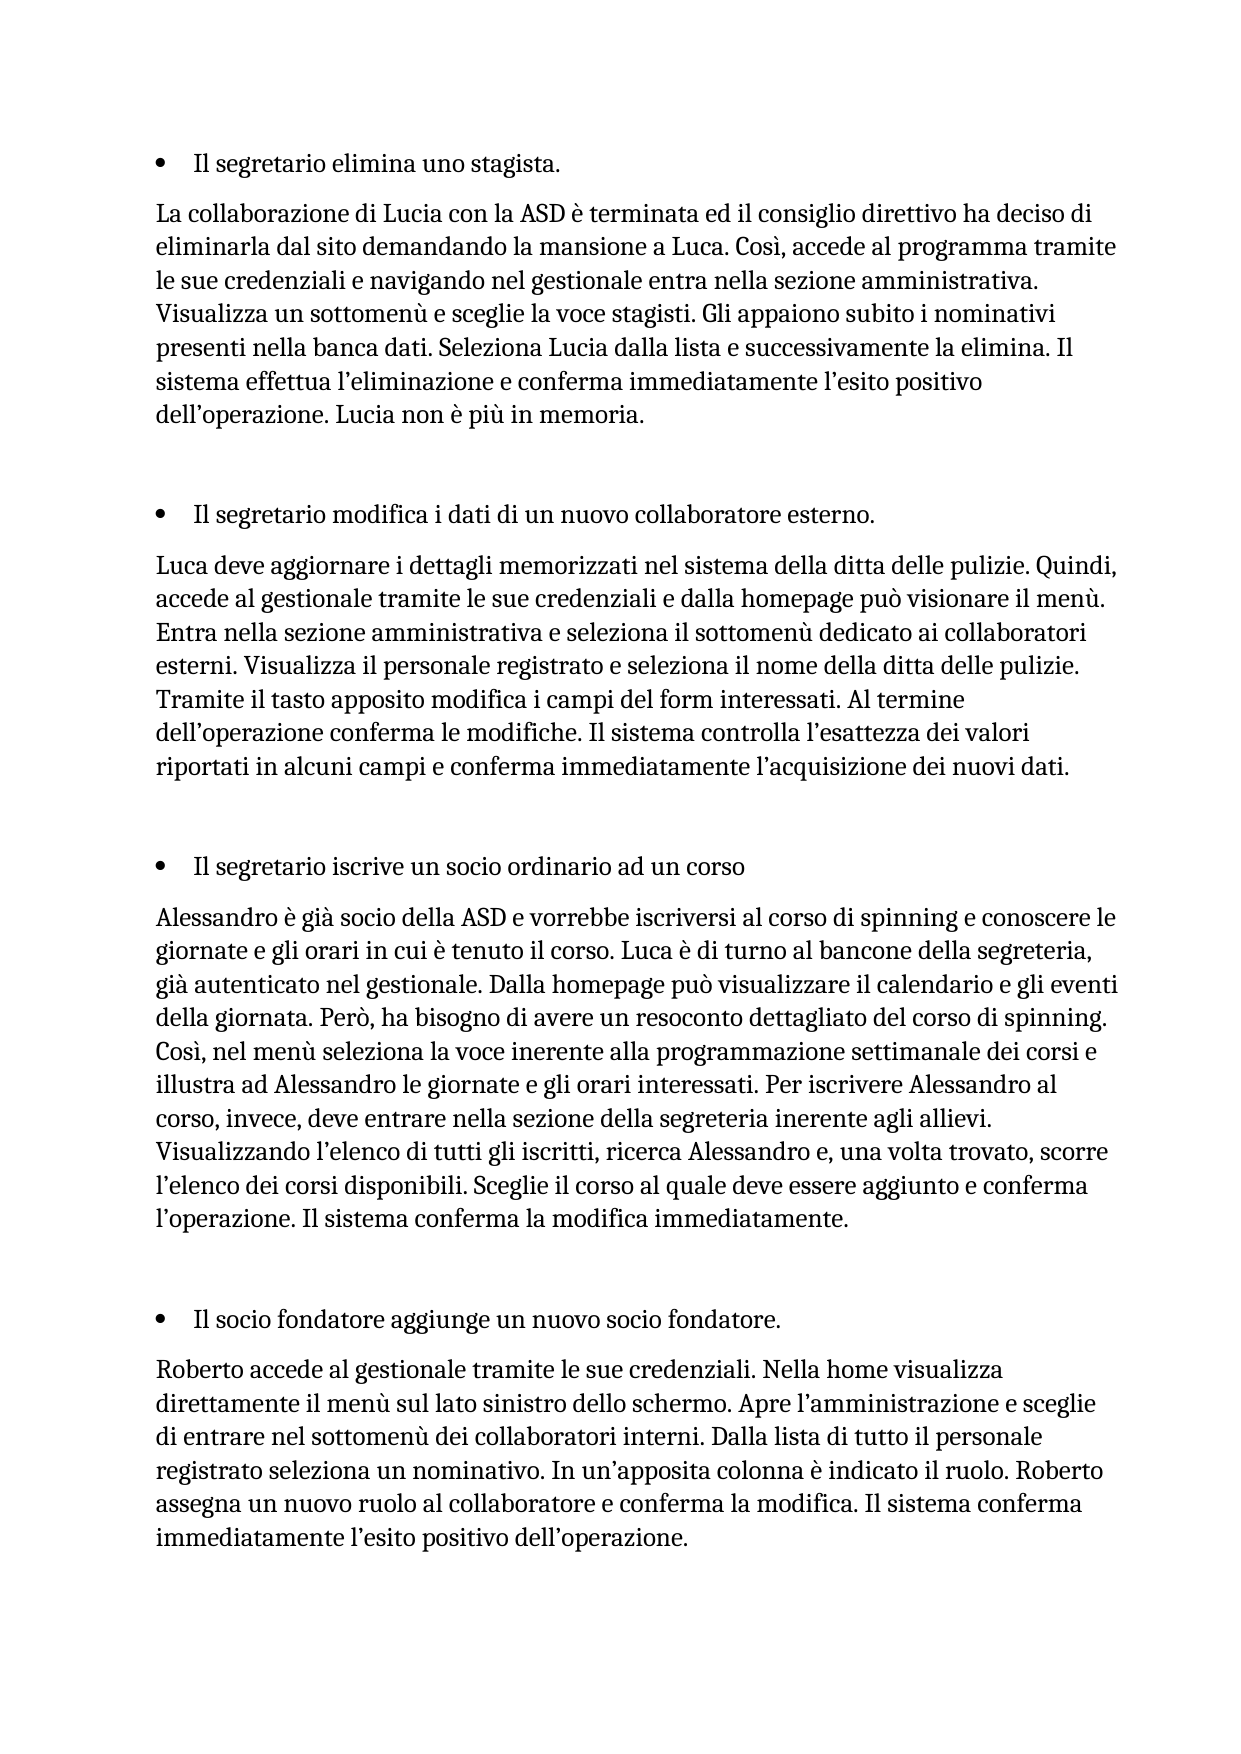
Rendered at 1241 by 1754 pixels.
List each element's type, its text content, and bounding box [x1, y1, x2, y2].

text Alessandro è già socio della ASD e vorrebbe iscriversi al corso di spinning e conoscere le giornate e gli orari in cui è tenuto il corso. Luca è di turno al bancone della segreteria, già autenticato nel gestionale. Dalla homepage può visualizzare il calendario e gli eventi della giornata. Però, ha bisogno di avere un resoconto dettagliato del corso di spinning. Così, nel menù seleziona la voce inerente alla programmazione settimanale dei corsi e illustra ad Alessandro le giornate e gli orari interessati. Per iscrivere Alessandro al corso, invece, deve entrare nella sezione della segreteria inerente agli allievi. Visualizzando l’elenco di tutti gli iscritti, ricerca Alessandro e, una volta trovato, scorre l’elenco dei corsi disponibili. Sceglie il corso al quale deve essere aggiunto e conferma l’operazione. Il sistema conferma la modifica immediatamente. [156, 902, 1122, 1234]
list Il segretario elimina uno stagista. [156, 148, 1122, 179]
list Il segretario modifica i dati di un nuovo collaboratore esterno. [156, 499, 1122, 531]
text Roberto accede al gestionale tramite le sue credenziali. Nella home visualizza direttamente il menù sul lato sinistro dello schermo. Apre l’amministrazione e sceglie di entrare nel sottomenù dei collaboratori interni. Dalla lista di tutto il personale registrato seleziona un nominativo. In un’apposita colonna è indicato il ruolo. Roberto assegna un nuovo ruolo al collaboratore e conferma la modifica. Il sistema conferma immediatamente l’esito positivo dell’operazione. [156, 1354, 1122, 1553]
text Luca deve aggiornare i dettagli memorizzati nel sistema della ditta delle pulizie. Quindi, accede al gestionale tramite le sue credenziali e dalla homepage può visionare il menù. Entra nella sezione amministrativa e seleziona il sottomenù dedicato ai collaboratori esterni. Visualizza il personale registrato e seleziona il nome della ditta delle pulizie. Tramite il tasto apposito modifica i campi del form interessati. Al termine dell’operazione conferma le modifiche. Il sistema controlla l’esattezza dei valori riportati in alcuni campi e conferma immediatamente l’acquisizione dei nuovi dati. [156, 550, 1122, 782]
list Il socio fondatore aggiunge un nuovo socio fondatore. [156, 1304, 1122, 1335]
list Il segretario iscrive un socio ordinario ad un corso [156, 851, 1122, 882]
text La collaborazione di Lucia con la ASD è terminata ed il consiglio direttivo ha deciso di eliminarla dal sito demandando la mansione a Luca. Così, accede al programma tramite le sue credenziali e navigando nel gestionale entra nella sezione amministrativa. Visualizza un sottomenù e sceglie la voce stagisti. Gli appaiono subito i nominativi presenti nella banca dati. Seleziona Lucia dalla lista e successivamente la elimina. Il sistema effettua l’eliminazione e conferma immediatamente l’esito positivo dell’operazione. Lucia non è più in memoria. [156, 198, 1122, 430]
